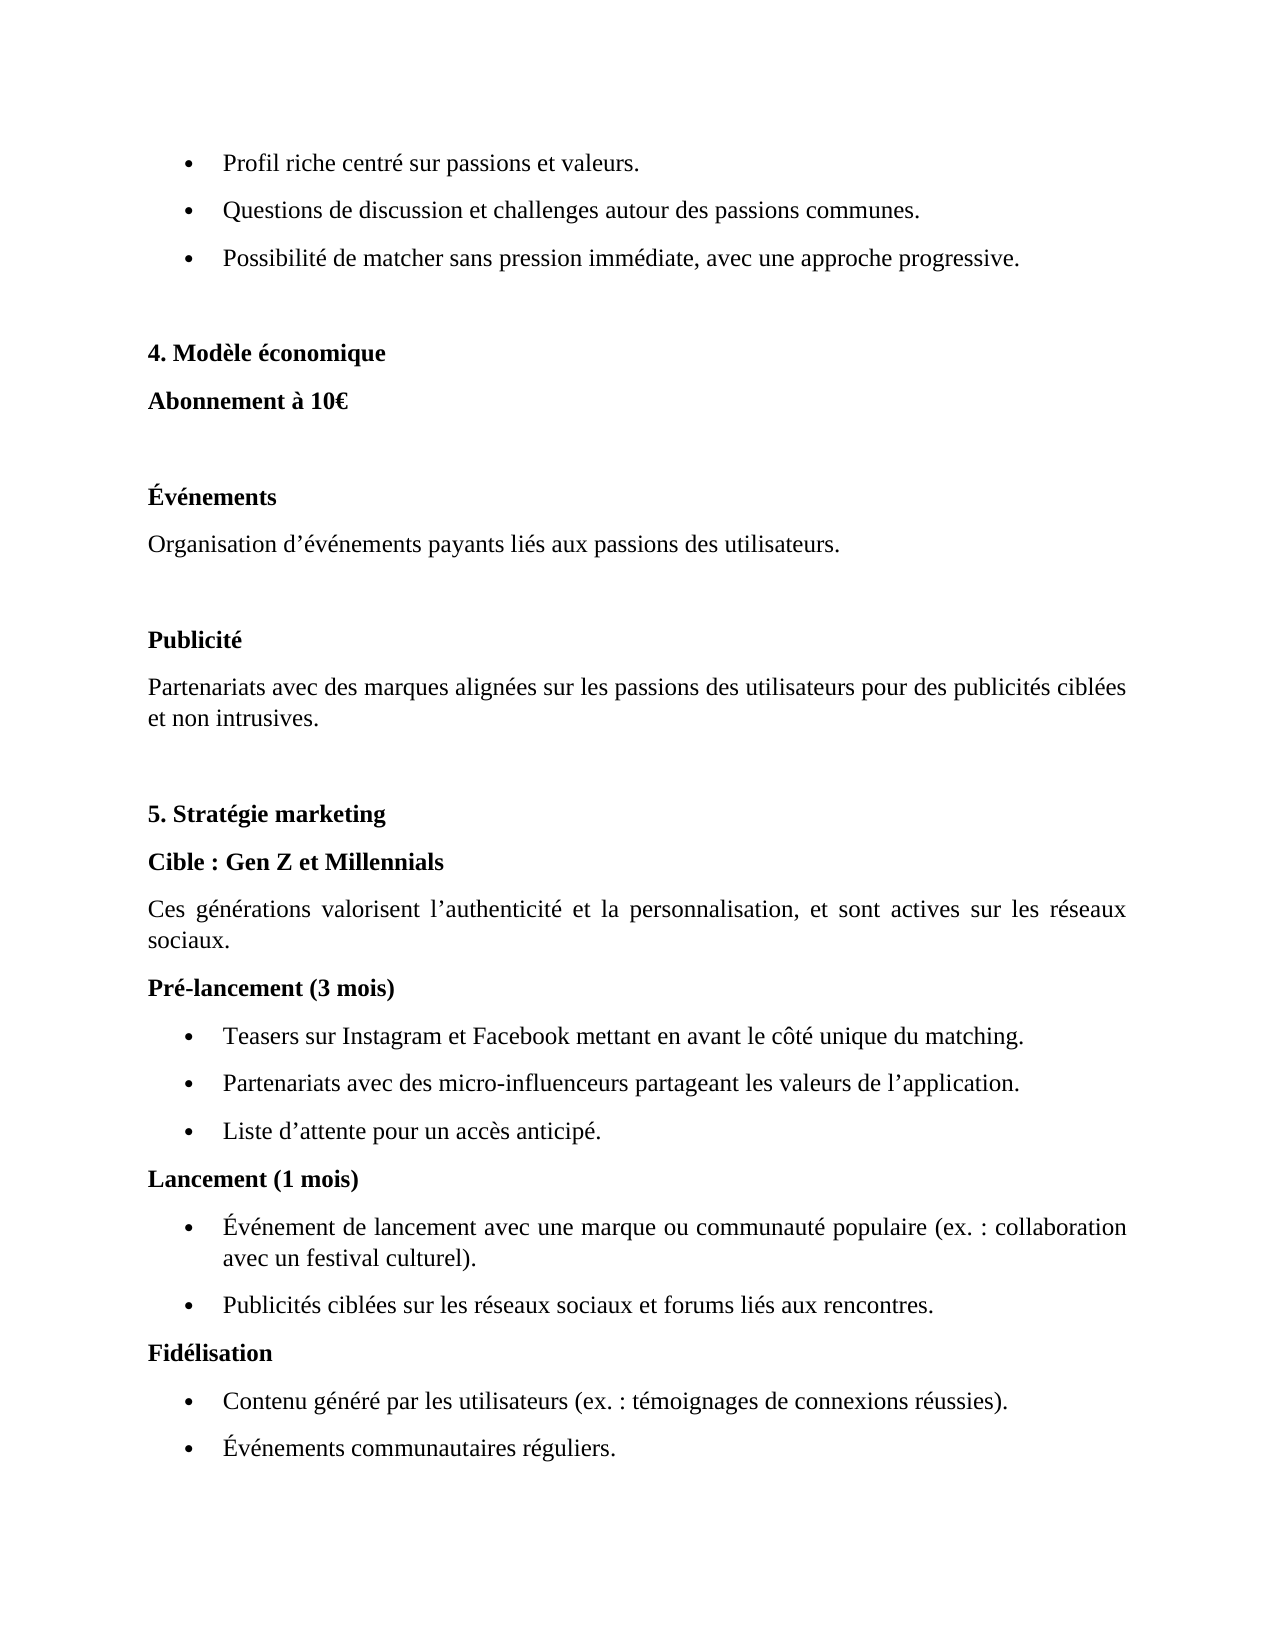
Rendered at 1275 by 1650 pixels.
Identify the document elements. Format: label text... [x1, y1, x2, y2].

text Lancement (1 mois) [148, 1164, 1127, 1193]
text 5. Stratégie marketing [148, 799, 1127, 828]
text Ces générations valorisent l’authenticité et la personnalisation, et sont actives sur les réseaux sociaux. [148, 894, 1127, 954]
text Organisation d’événements payants liés aux passions des utilisateurs. [148, 529, 1127, 558]
list Événements communautaires réguliers. [185, 1433, 1127, 1462]
list Contenu généré par les utilisateurs (ex. : témoignages de connexions réussies). [185, 1386, 1127, 1414]
text Fidélisation [148, 1338, 1127, 1367]
text Événements [148, 482, 1127, 510]
list Liste d’attente pour un accès anticipé. [185, 1116, 1127, 1145]
list Événement de lancement avec une marque ou communauté populaire (ex. : collaboration avec un festival culturel). [185, 1212, 1127, 1271]
list Profil riche centré sur passions et valeurs. [185, 148, 1127, 176]
list Publicités ciblées sur les réseaux sociaux et forums liés aux rencontres. [185, 1290, 1127, 1319]
text Publicité [148, 625, 1127, 653]
list Possibilité de matcher sans pression immédiate, avec une approche progressive. [185, 243, 1127, 272]
text Partenariats avec des marques alignées sur les passions des utilisateurs pour des publicités ciblées et non intrusives. [148, 672, 1127, 732]
text 4. Modèle économique [148, 338, 1127, 367]
text Pré-lancement (3 mois) [148, 973, 1127, 1002]
text Abonnement à 10€ [148, 386, 1127, 415]
list Teasers sur Instagram et Facebook mettant en avant le côté unique du matching. [185, 1021, 1127, 1049]
list Partenariats avec des micro-influenceurs partageant les valeurs de l’application. [185, 1068, 1127, 1097]
text Cible : Gen Z et Millennials [148, 847, 1127, 875]
list Questions de discussion et challenges autour des passions communes. [185, 195, 1127, 224]
